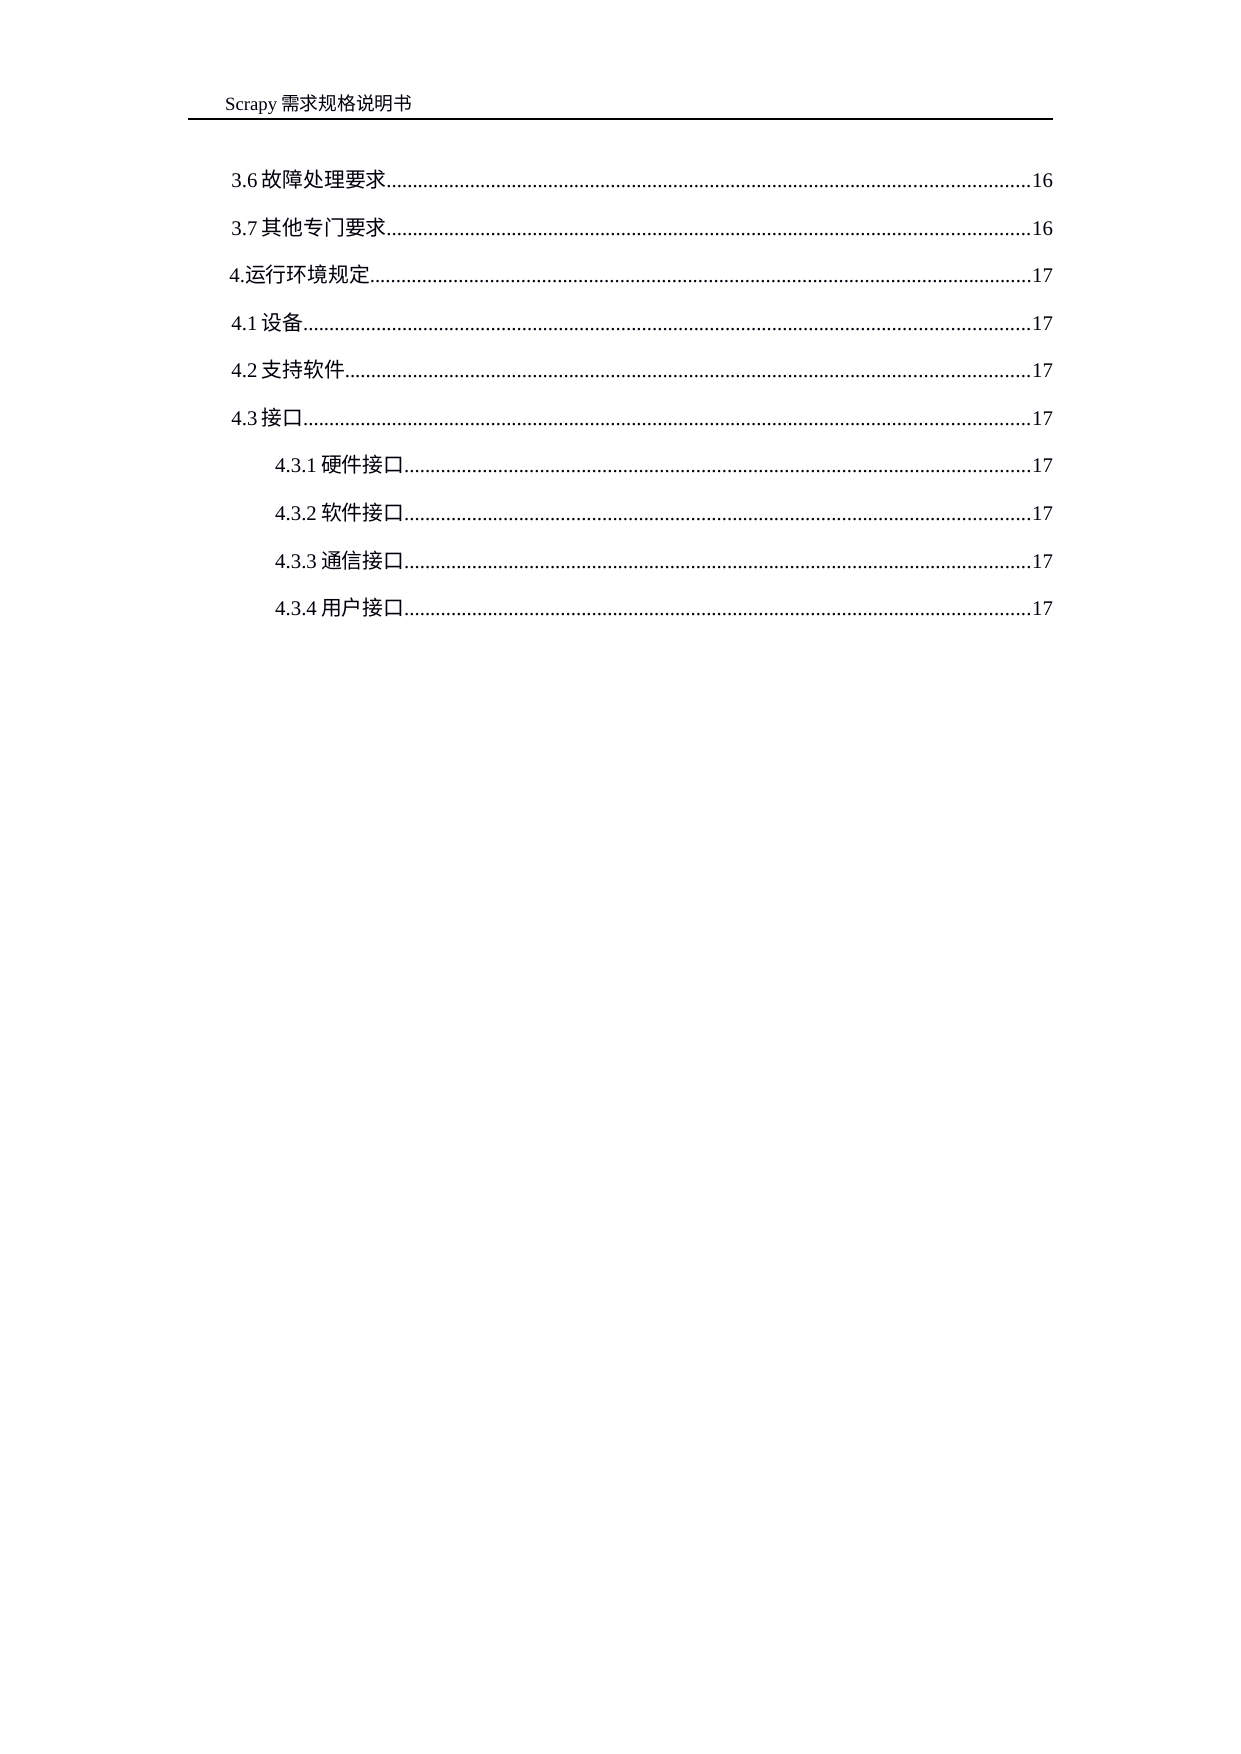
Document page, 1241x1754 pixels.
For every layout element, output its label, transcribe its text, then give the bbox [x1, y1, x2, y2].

text 4.3.2软件接口 17 [275, 495, 1053, 528]
text 4.3.3通信接口 17 [275, 543, 1053, 575]
text 3.7其他专门要求 16 [231, 209, 1053, 242]
text 4.运行环境规定 17 [187, 257, 1053, 290]
text 4.3接口 17 [231, 400, 1053, 432]
text 4.1设备 17 [231, 305, 1053, 337]
text 4.3.4用户接口 17 [275, 590, 1053, 623]
text 3.6故障处理要求 16 [231, 162, 1053, 194]
text 4.2支持软件 17 [231, 352, 1053, 385]
text 4.3.1硬件接口 17 [275, 448, 1053, 480]
